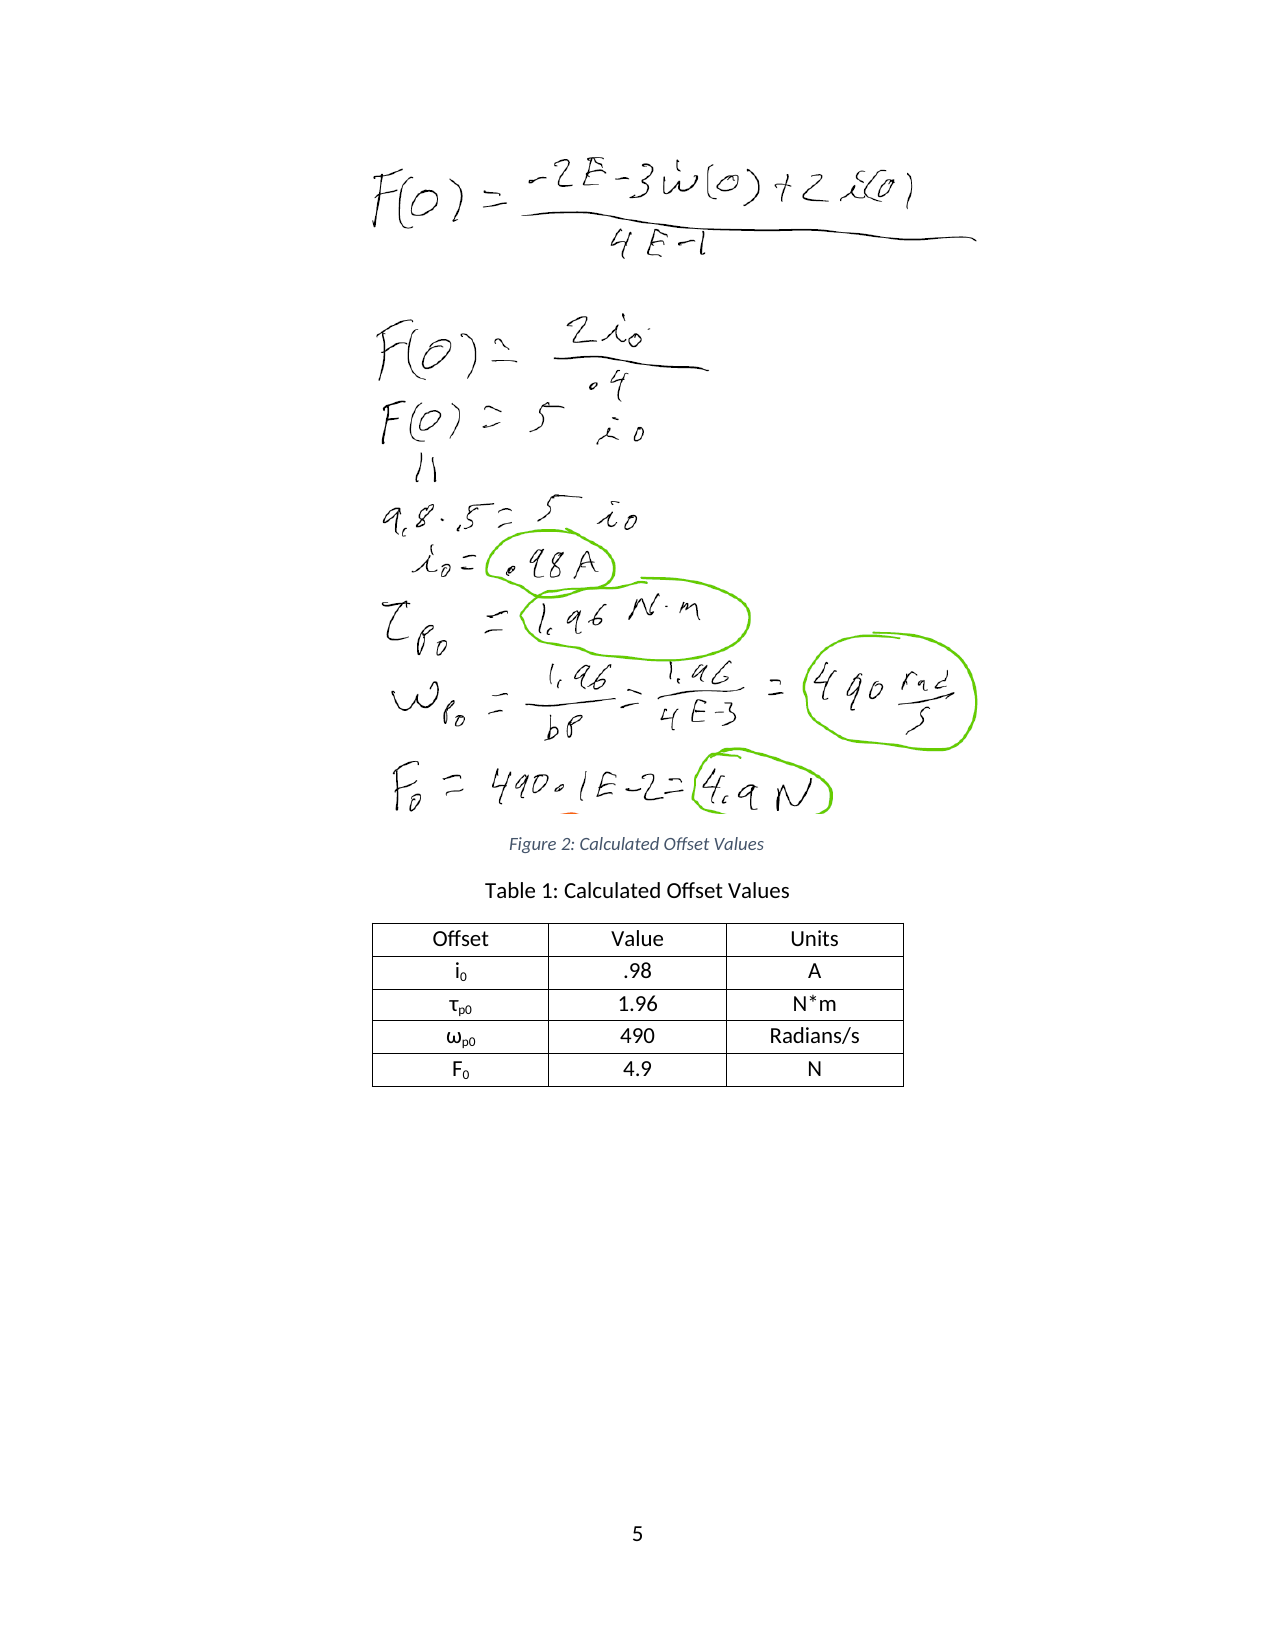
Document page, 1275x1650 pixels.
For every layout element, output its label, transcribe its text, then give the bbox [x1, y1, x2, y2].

table_cell 490 [549, 1021, 726, 1053]
table_cell 1.96 [549, 990, 726, 1020]
table_cell N*m [727, 990, 903, 1020]
picture [294, 150, 981, 814]
table_cell i0 [373, 957, 548, 988]
table_cell F0 [373, 1054, 548, 1086]
table_cell A [727, 957, 903, 988]
table_cell 4.9 [549, 1054, 726, 1086]
table_header Value [549, 924, 726, 956]
table_cell τp0 [373, 990, 548, 1020]
table_cell Radians/s [727, 1021, 903, 1053]
text Figure 2: Calculated Offset Values [150, 832, 1125, 855]
table_cell N [727, 1054, 903, 1086]
table_header Offset [373, 924, 548, 956]
table_cell ωp0 [373, 1021, 548, 1053]
table_cell .98 [549, 957, 726, 988]
text Table 1: Calculated Offset Values [150, 876, 1125, 904]
table_header Units [727, 924, 903, 956]
